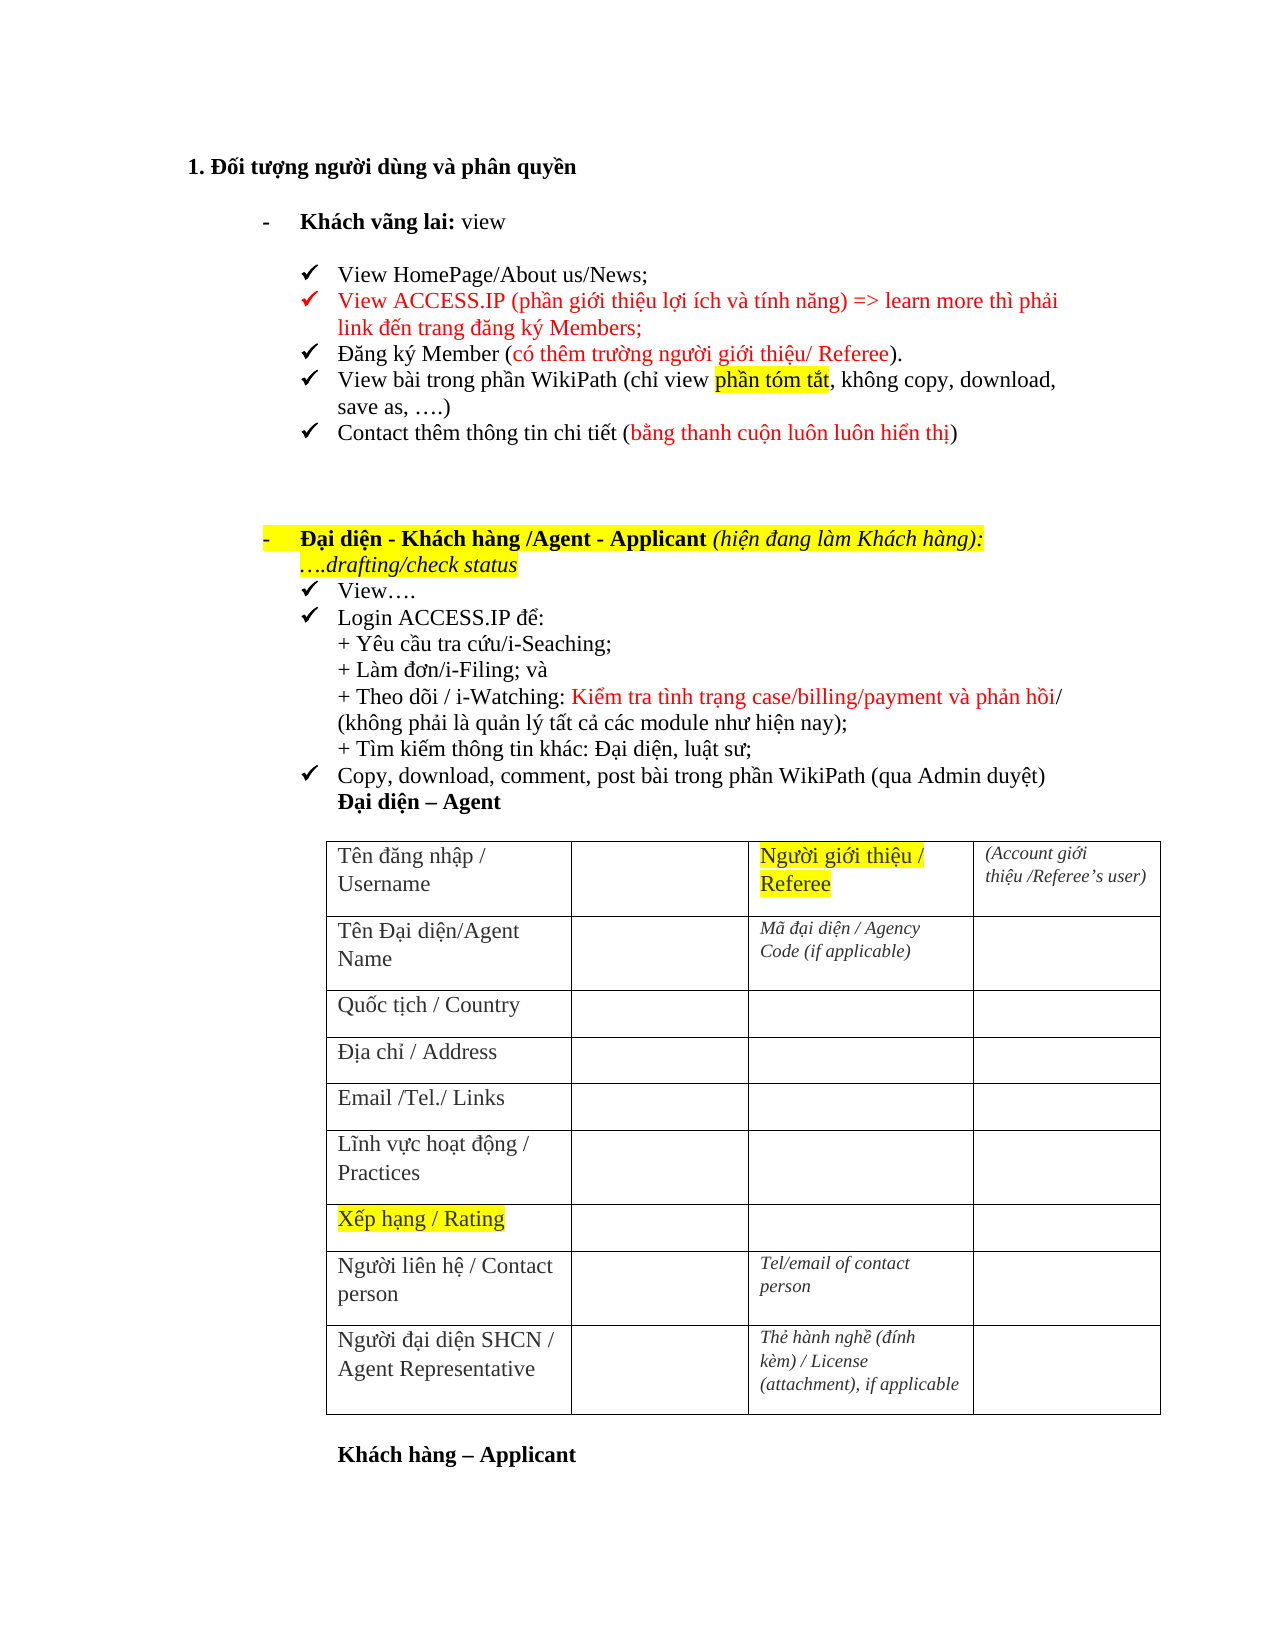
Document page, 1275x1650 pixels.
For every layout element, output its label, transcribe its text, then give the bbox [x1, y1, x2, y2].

table_cell Tel/email of contact person [749, 1252, 973, 1325]
table_cell Email /Tel./ Links [327, 1084, 571, 1129]
list + Làm đơn/i-Filing; và [337, 656, 1087, 683]
table_cell [749, 991, 973, 1037]
table_cell [974, 1326, 1160, 1413]
table_cell [749, 1084, 973, 1129]
table_cell [974, 991, 1160, 1037]
table_header (Account giới thiệu /Referee’s user) [974, 842, 1160, 916]
table_cell Người đại diện SHCN / Agent Representative [327, 1326, 571, 1413]
table_cell [572, 991, 748, 1037]
table_cell [974, 1131, 1160, 1204]
table_cell Lĩnh vực hoạt động / Practices [327, 1131, 571, 1204]
list Contact thêm thông tin chi tiết (bằng thanh cuộn luôn luôn hiển thị) [300, 419, 1087, 446]
table_cell Quốc tịch / Country [327, 991, 571, 1037]
list Login ACCESS.IP để: [300, 604, 1087, 630]
table_cell [974, 1038, 1160, 1083]
table_cell [974, 1252, 1160, 1325]
table_cell [572, 1131, 748, 1204]
list + Yêu cầu tra cứu/i-Seaching; [337, 630, 1087, 656]
list View HomePage/About us/News; [300, 261, 1087, 287]
table_cell [974, 1084, 1160, 1129]
table_cell [749, 1205, 973, 1251]
table_cell [572, 1084, 748, 1129]
table_cell [572, 1252, 748, 1325]
table_cell Mã đại diện / Agency Code (if applicable) [749, 917, 973, 990]
table_cell Người liên hệ / Contact person [327, 1252, 571, 1325]
text Khách hàng – Applicant [187, 1441, 1087, 1467]
list Đại diện – Agent [337, 788, 1087, 814]
table_header Người giới thiệu / Referee [749, 842, 973, 916]
list View…. [300, 577, 1087, 604]
table_cell Thẻ hành nghề (đính kèm) / License (attachment), if applicable [749, 1326, 973, 1413]
table_cell [572, 917, 748, 990]
table_cell [974, 917, 1160, 990]
table_cell [572, 1205, 748, 1251]
table_cell [572, 1038, 748, 1083]
table_cell Xếp hạng / Rating [327, 1205, 571, 1251]
list Khách vãng lai: view [262, 208, 1087, 235]
table_cell [572, 1326, 748, 1413]
list + Theo dõi / i-Watching: Kiểm tra tình trạng case/billing/payment và phản hồi/ (không phải là quản lý tất cả các module như hiện nay); [337, 683, 1087, 735]
table_cell [974, 1205, 1160, 1251]
table_cell Địa chỉ / Address [327, 1038, 571, 1083]
list + Tìm kiếm thông tin khác: Đại diện, luật sư; [337, 735, 1087, 762]
list View bài trong phần WikiPath (chỉ view phần tóm tắt, không copy, download, save as, ….) [300, 366, 1087, 419]
list Copy, download, comment, post bài trong phần WikiPath (qua Admin duyệt) [300, 762, 1087, 788]
table_header [572, 842, 748, 916]
list View ACCESS.IP (phần giới thiệu lợi ích và tính năng) => learn more thì phải link đến trang đăng ký Members; [300, 287, 1087, 340]
table_cell [749, 1038, 973, 1083]
list Đối tượng người dùng và phân quyền [187, 150, 1087, 179]
table_cell [749, 1131, 973, 1204]
list Đăng ký Member (có thêm trường người giới thiệu/ Referee). [300, 340, 1087, 366]
table_cell Tên Đại diện/Agent Name [327, 917, 571, 990]
table_header Tên đăng nhập / Username [327, 842, 571, 916]
list Đại diện - Khách hàng /Agent - Applicant (hiện đang làm Khách hàng): ….drafting/check status [262, 524, 1087, 577]
